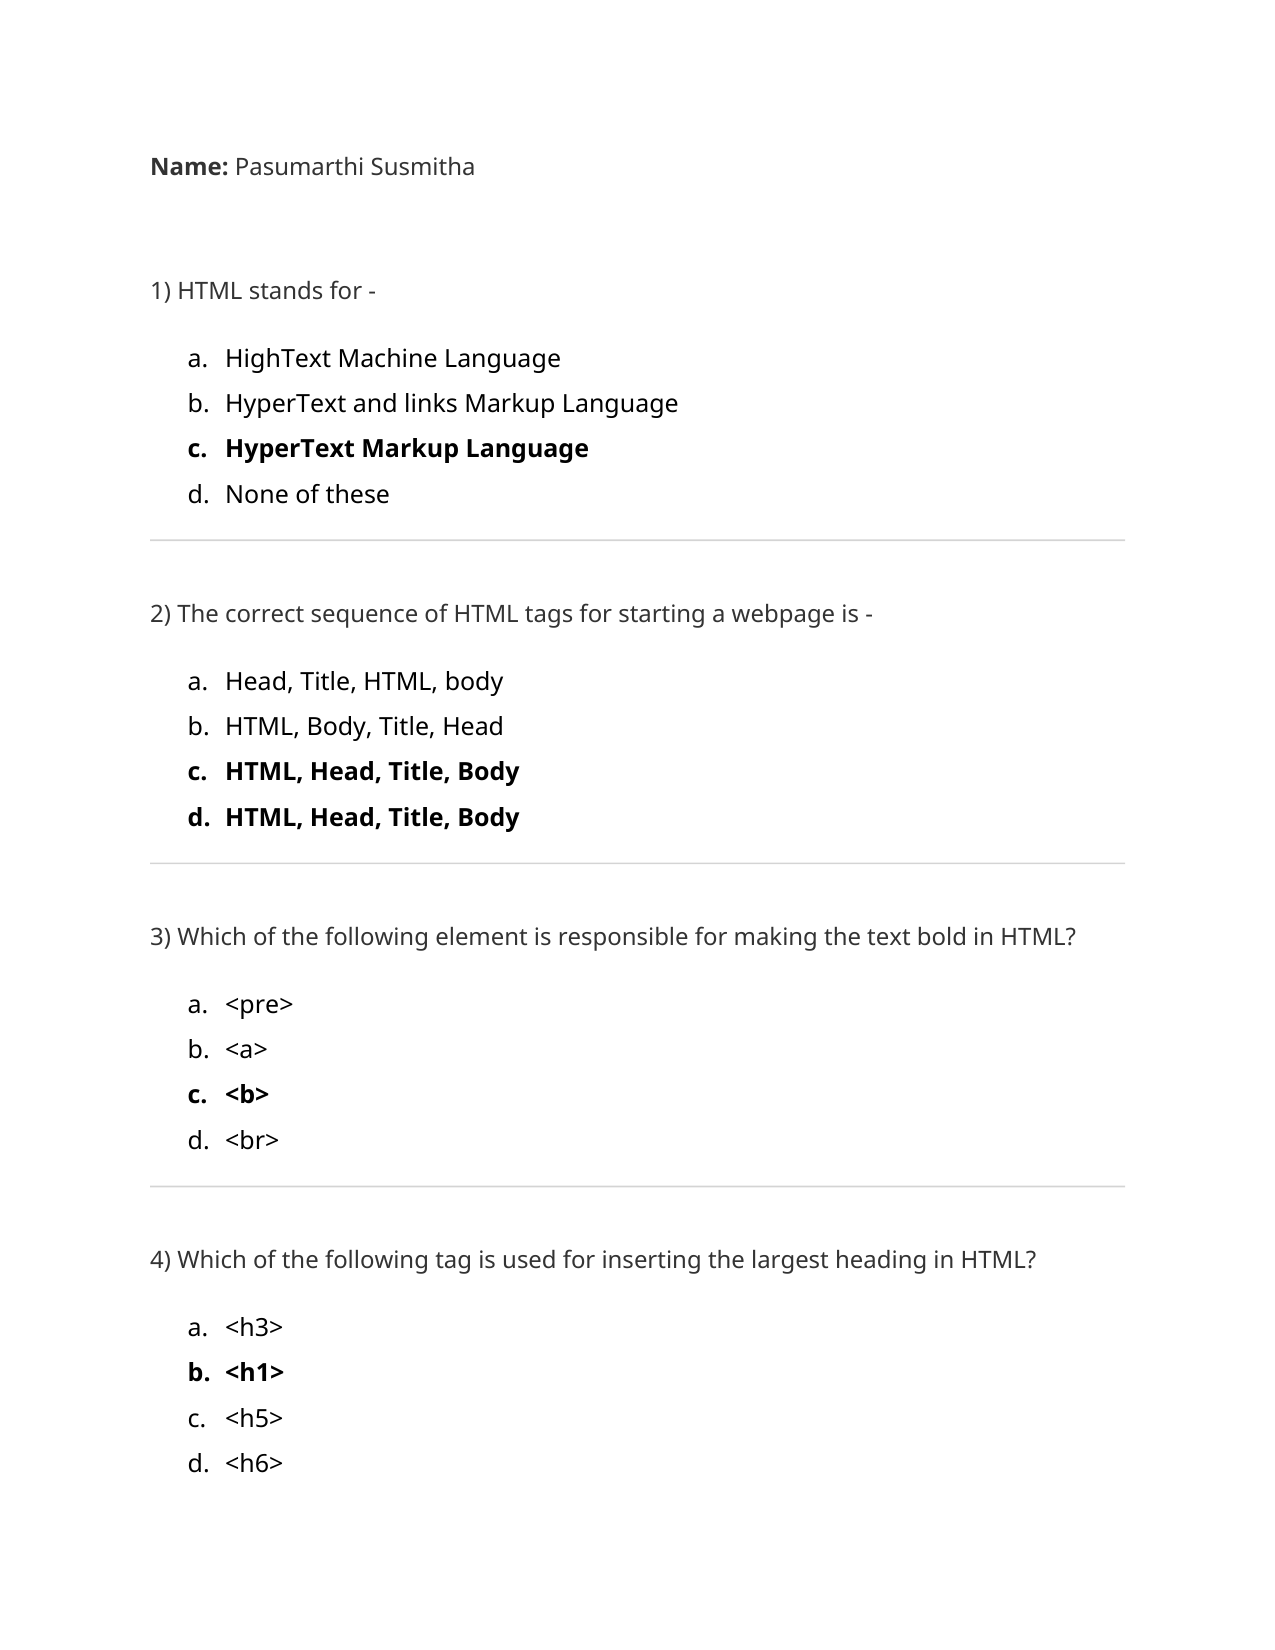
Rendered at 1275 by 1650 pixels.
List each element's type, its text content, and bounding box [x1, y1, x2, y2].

list HTML, Body, Title, Head [187, 704, 1125, 743]
text 3) Which of the following element is responsible for making the text bold in HTML? [150, 920, 1125, 952]
list Head, Title, HTML, body [187, 658, 1125, 697]
list <br> [187, 1117, 1125, 1157]
list <h5> [187, 1395, 1125, 1434]
text Name: Pasumarthi Susmitha [150, 150, 1125, 183]
list <pre> [187, 982, 1125, 1021]
text 1) HTML stands for - [150, 273, 1125, 306]
list <a> [187, 1027, 1125, 1066]
text 2) The correct sequence of HTML tags for starting a webpage is - [150, 597, 1125, 629]
list <h3> [187, 1305, 1125, 1344]
list <h6> [187, 1441, 1125, 1480]
list HTML, Head, Title, Body [187, 794, 1125, 833]
list HyperText and links Markup Language [187, 381, 1125, 420]
list <b> [187, 1072, 1125, 1111]
list HyperText Markup Language [187, 426, 1125, 465]
text 4) Which of the following tag is used for inserting the largest heading in HTML? [150, 1243, 1125, 1276]
list None of these [187, 471, 1125, 510]
list HighText Machine Language [187, 335, 1125, 374]
list <h1> [187, 1350, 1125, 1389]
list HTML, Head, Title, Body [187, 749, 1125, 788]
